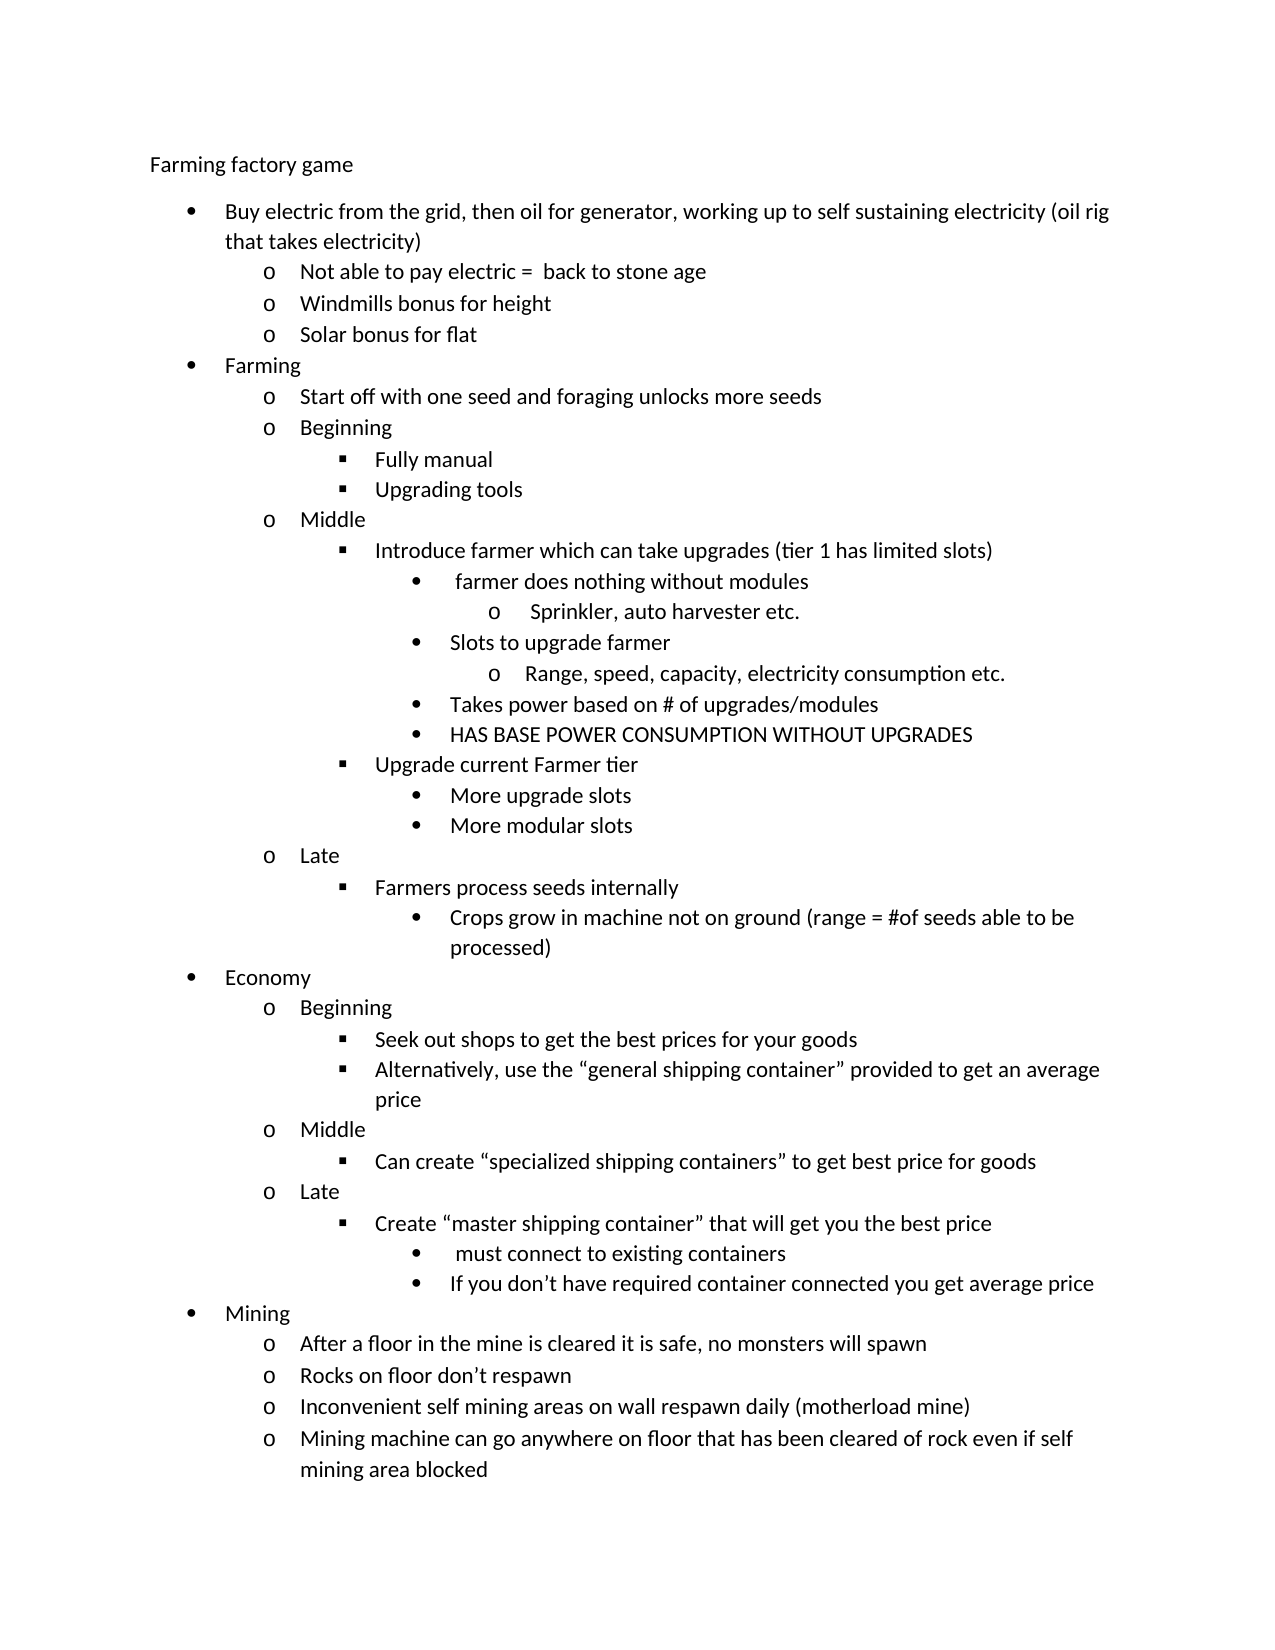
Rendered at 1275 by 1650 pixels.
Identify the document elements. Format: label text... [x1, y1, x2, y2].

list farmer does nothing without modules [412, 567, 1125, 595]
list HAS BASE POWER CONSUMPTION WITHOUT UPGRADES [412, 720, 1125, 748]
list Not able to pay electric = back to stone age [262, 257, 1125, 286]
list Introduce farmer which can take upgrades (tier 1 has limited slots) [337, 537, 1125, 565]
list Rocks on floor don’t respawn [262, 1361, 1125, 1390]
list Alternatively, use the “general shipping container” provided to get an average price [337, 1055, 1125, 1113]
list Start off with one seed and foraging unlocks more seeds [262, 382, 1125, 411]
list Crops grow in machine not on ground (range = #of seeds able to be processed) [412, 903, 1125, 961]
list Sprinkler, auto harvester etc. [487, 597, 1125, 626]
list Economy [187, 963, 1125, 991]
list Can create “specialized shipping containers” to get best price for goods [337, 1147, 1125, 1175]
list Late [262, 1177, 1125, 1206]
list must connect to existing containers [412, 1239, 1125, 1267]
list Middle [262, 1116, 1125, 1145]
list More modular slots [412, 811, 1125, 839]
list Upgrade current Farmer tier [337, 751, 1125, 779]
text Farming factory game [150, 150, 1125, 178]
list More upgrade slots [412, 781, 1125, 809]
list Fully manual [337, 445, 1125, 473]
list Buy electric from the grid, then oil for generator, working up to self sustaining electricity (oil rig that takes electricity) [187, 197, 1125, 255]
list Windmills bonus for height [262, 289, 1125, 318]
list If you don’t have required container connected you get average price [412, 1269, 1125, 1297]
list Create “master shipping container” that will get you the best price [337, 1209, 1125, 1237]
list Mining [187, 1299, 1125, 1327]
list Middle [262, 505, 1125, 534]
list Range, speed, capacity, electricity consumption etc. [487, 659, 1125, 688]
list Farming [187, 352, 1125, 380]
list Solar bonus for flat [262, 320, 1125, 349]
list Seek out shops to get the best prices for your goods [337, 1025, 1125, 1053]
list Inconvenient self mining areas on wall respawn daily (motherload mine) [262, 1392, 1125, 1422]
list Beginning [262, 413, 1125, 442]
list Mining machine can go anywhere on floor that has been cleared of rock even if self mining area blocked [262, 1424, 1125, 1483]
list Slots to upgrade farmer [412, 628, 1125, 657]
list Beginning [262, 993, 1125, 1023]
list Farmers process seeds internally [337, 873, 1125, 901]
list Upgrading tools [337, 475, 1125, 503]
list Late [262, 841, 1125, 870]
list Takes power based on # of upgrades/modules [412, 690, 1125, 718]
list After a floor in the mine is cleared it is safe, no monsters will spawn [262, 1329, 1125, 1359]
